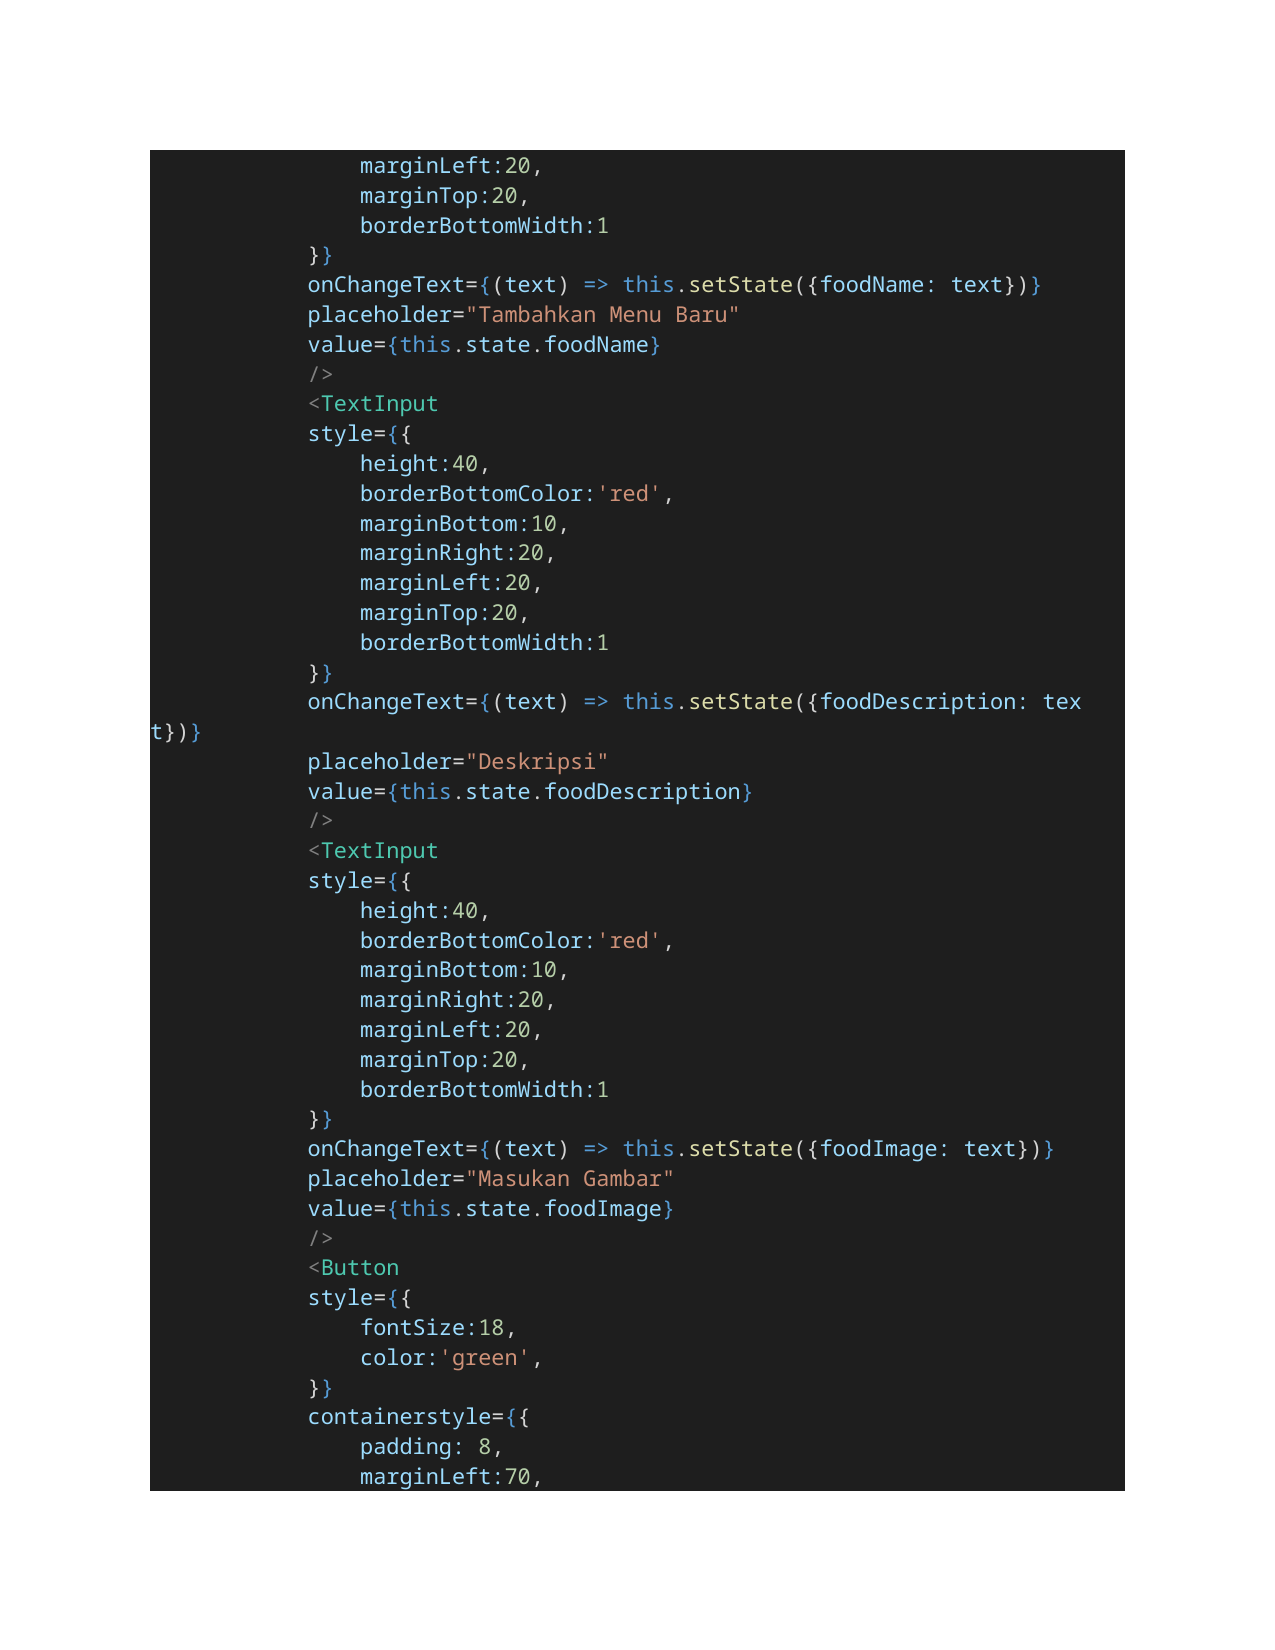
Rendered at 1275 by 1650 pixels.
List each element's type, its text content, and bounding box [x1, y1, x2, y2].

text marginTop:20, [150, 597, 1125, 627]
text <TextInput [150, 835, 1125, 865]
text borderBottomWidth:1 [150, 1073, 1125, 1103]
text }} [150, 1371, 1125, 1401]
text /> [150, 805, 1125, 835]
text marginTop:20, [150, 180, 1125, 209]
text }} [150, 1103, 1125, 1133]
text }} [150, 239, 1125, 269]
text marginTop:20, [150, 1044, 1125, 1073]
text /> [150, 358, 1125, 388]
text marginLeft:20, [150, 1014, 1125, 1044]
text containerstyle={{ [150, 1401, 1125, 1431]
text marginLeft:20, [150, 567, 1125, 597]
text borderBottomColor:'red', [150, 478, 1125, 507]
text marginBottom:10, [150, 507, 1125, 537]
text style={{ [150, 865, 1125, 895]
text fontSize:18, [150, 1312, 1125, 1342]
text onChangeText={(text) => this.setState({foodName: text})} [150, 269, 1125, 299]
text onChangeText={(text) => this.setState({foodImage: text})} [150, 1133, 1125, 1163]
text <TextInput [150, 388, 1125, 418]
text onChangeText={(text) => this.setState({foodDescription: text})} [150, 686, 1125, 746]
text value={this.state.foodDescription} [150, 776, 1125, 805]
text color:'green', [150, 1342, 1125, 1371]
text height:40, [150, 895, 1125, 924]
text }} [150, 656, 1125, 686]
text <Button [150, 1252, 1125, 1282]
text borderBottomColor:'red', [150, 924, 1125, 954]
text marginRight:20, [150, 984, 1125, 1014]
text value={this.state.foodName} [150, 329, 1125, 358]
text value={this.state.foodImage} [150, 1193, 1125, 1222]
text marginLeft:20, [150, 150, 1125, 180]
text borderBottomWidth:1 [150, 209, 1125, 239]
text placeholder="Deskripsi" [150, 746, 1125, 776]
text padding: 8, [150, 1431, 1125, 1461]
text style={{ [150, 418, 1125, 448]
text height:40, [150, 448, 1125, 478]
text marginBottom:10, [150, 954, 1125, 984]
text placeholder="Masukan Gambar" [150, 1163, 1125, 1193]
text marginRight:20, [150, 537, 1125, 567]
text placeholder="Tambahkan Menu Baru" [150, 299, 1125, 329]
text marginLeft:70, [150, 1461, 1125, 1491]
text style={{ [150, 1282, 1125, 1312]
text /> [150, 1222, 1125, 1252]
text borderBottomWidth:1 [150, 627, 1125, 656]
